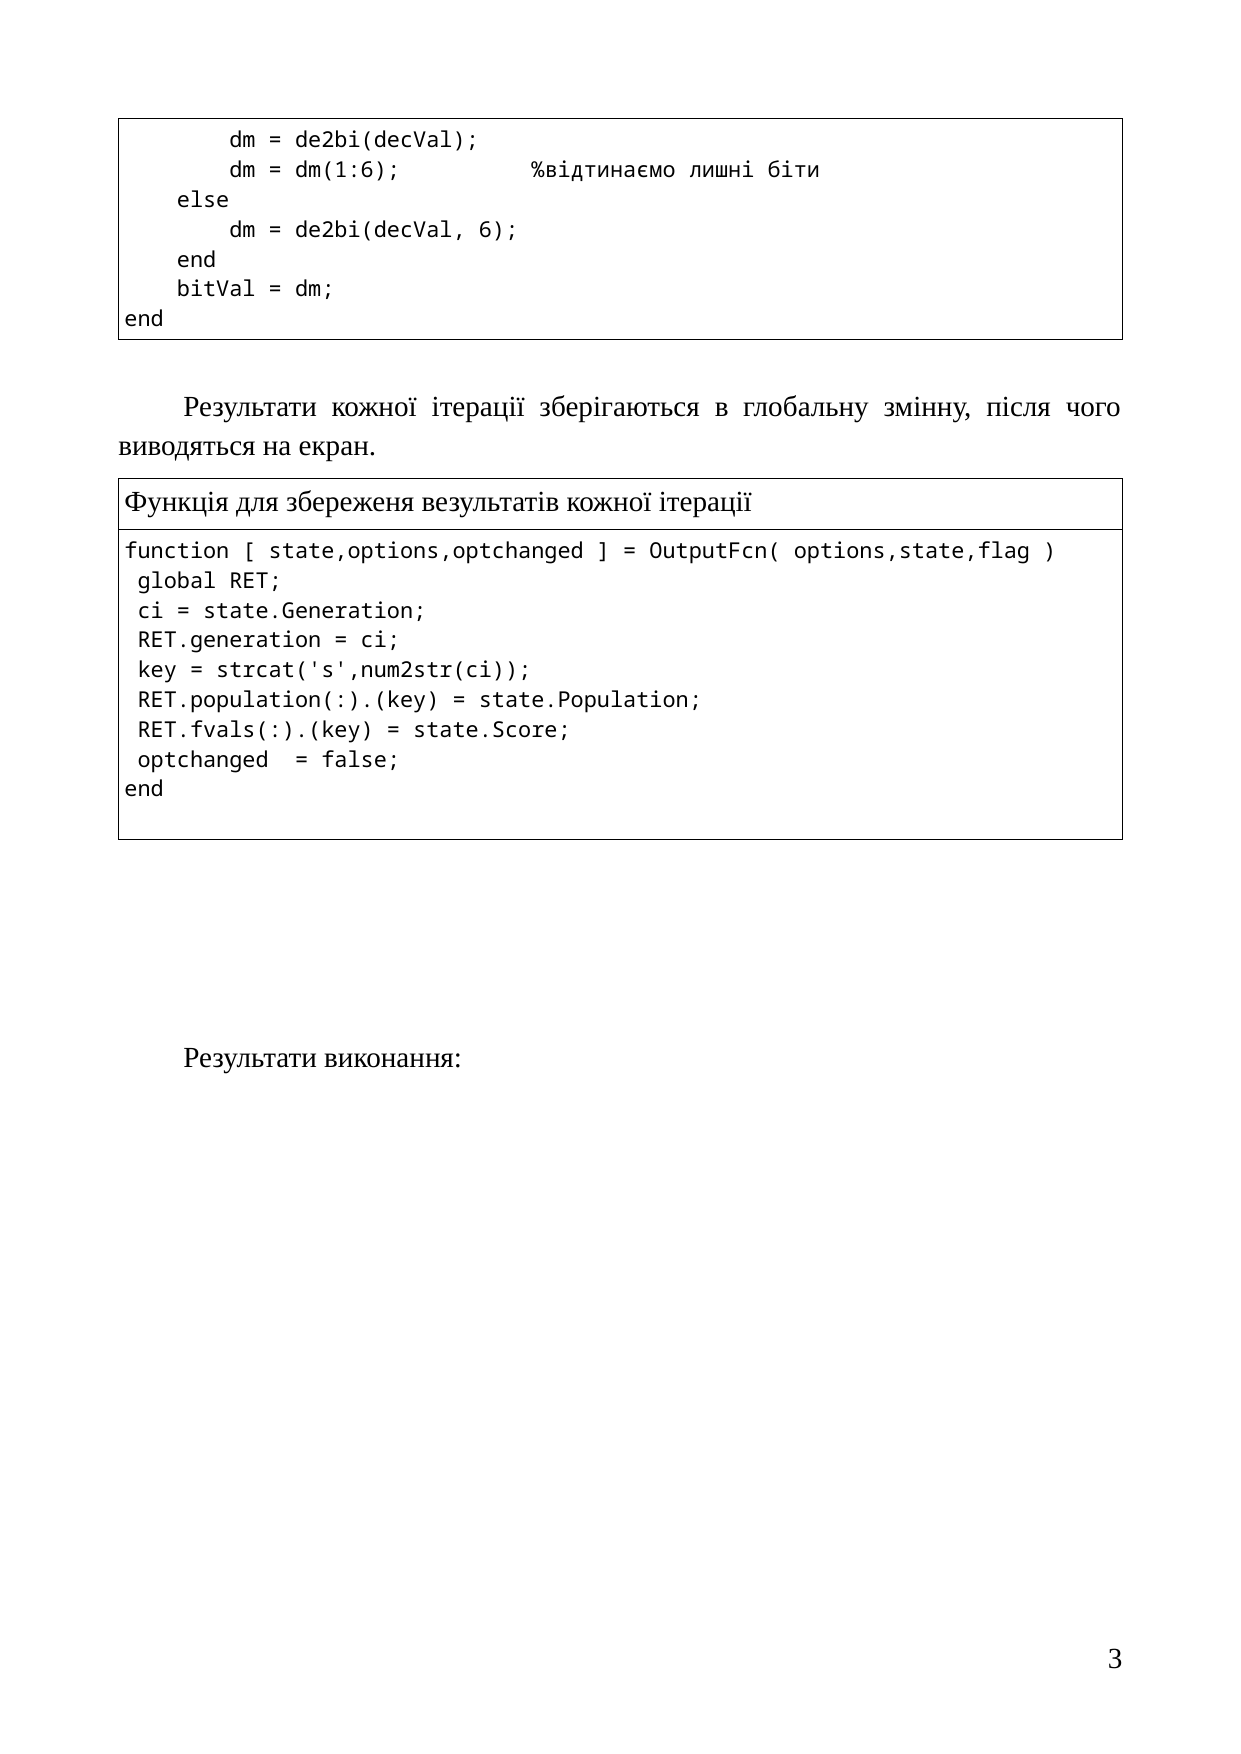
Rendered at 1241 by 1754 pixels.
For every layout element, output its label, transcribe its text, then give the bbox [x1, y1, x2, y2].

table_header Функція для збереженя везультатів кожної ітерації [119, 479, 1122, 529]
table_cell function [ state,options,optchanged ] = OutputFcn( options,state,flag ) global RET; ci = state.Generation; RET.generation = ci; key = strcat('s',num2str(ci)); RET.population(:).(key) = state.Population; RET.fvals(:).(key) = state.Score; optchanged = false; end [119, 530, 1122, 839]
text Результати кожної ітерації зберігаються в глобальну змінну, після чого виводяться на екран. [118, 389, 1122, 462]
text Результати виконання: [118, 1041, 1122, 1074]
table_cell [119, 119, 1122, 339]
